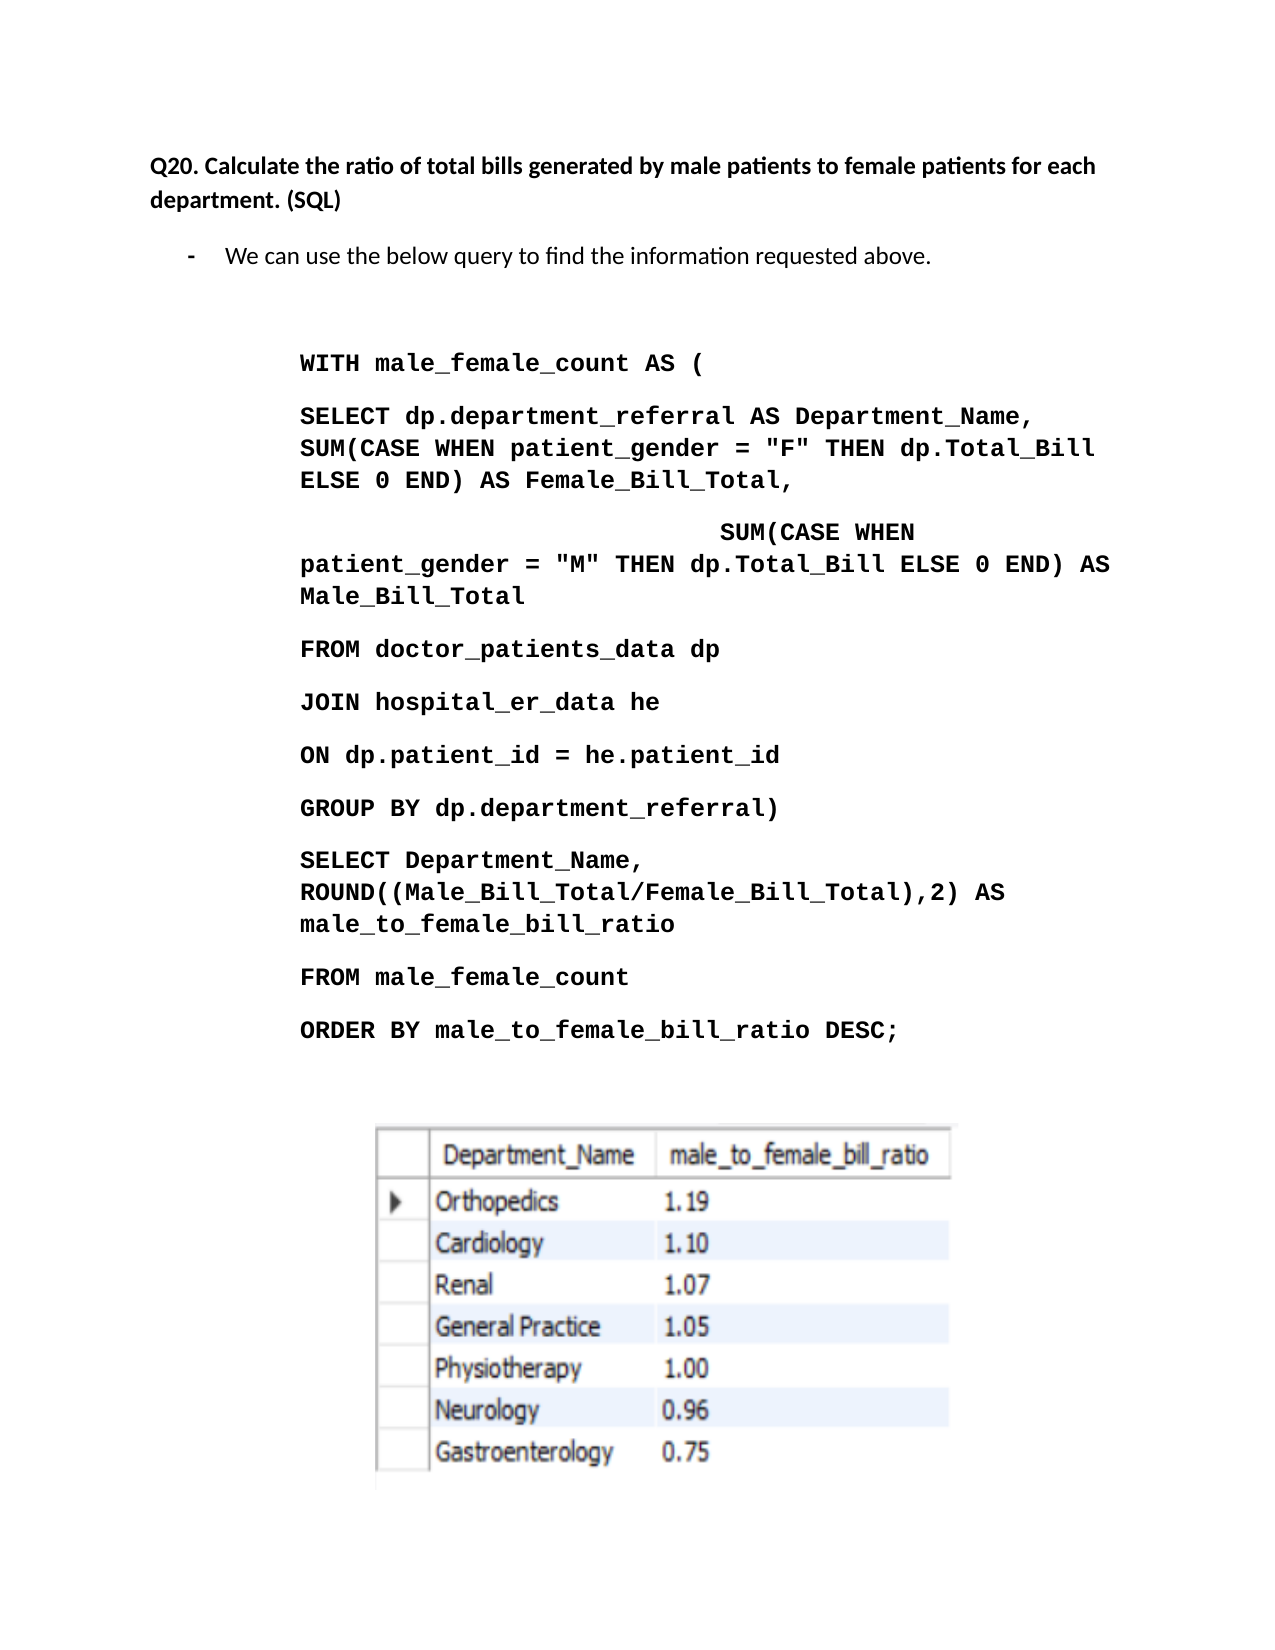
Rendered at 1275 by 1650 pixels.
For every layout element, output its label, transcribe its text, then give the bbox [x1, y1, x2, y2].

text SELECT Department_Name, ROUND((Male_Bill_Total/Female_Bill_Total),2) AS male_to_female_bill_ratio [300, 848, 1125, 940]
text FROM doctor_patients_data dp [300, 637, 1125, 665]
text Q20. Calculate the ratio of total bills generated by male patients to female patients for each department. (SQL) [150, 150, 1125, 215]
text JOIN hospital_er_data he [300, 689, 1125, 718]
text SELECT dp.department_referral AS Department_Name, SUM(CASE WHEN patient_gender = "F" THEN dp.Total_Bill ELSE 0 END) AS Female_Bill_Total, [300, 403, 1125, 496]
text ORDER BY male_to_female_bill_ratio DESC; [300, 1018, 1125, 1046]
text FROM male_female_count [300, 965, 1125, 993]
text GROUP BY dp.department_referral) [300, 795, 1125, 823]
picture [375, 1123, 959, 1490]
text ON dp.patient_id = he.patient_id [300, 742, 1125, 771]
text SUM(CASE WHEN patient_gender = "M" THEN dp.Total_Bill ELSE 0 END) AS Male_Bill_Total [300, 520, 1125, 612]
list We can use the below query to find the information requested above. [187, 240, 1125, 270]
text WITH male_female_count AS ( [300, 350, 1125, 379]
